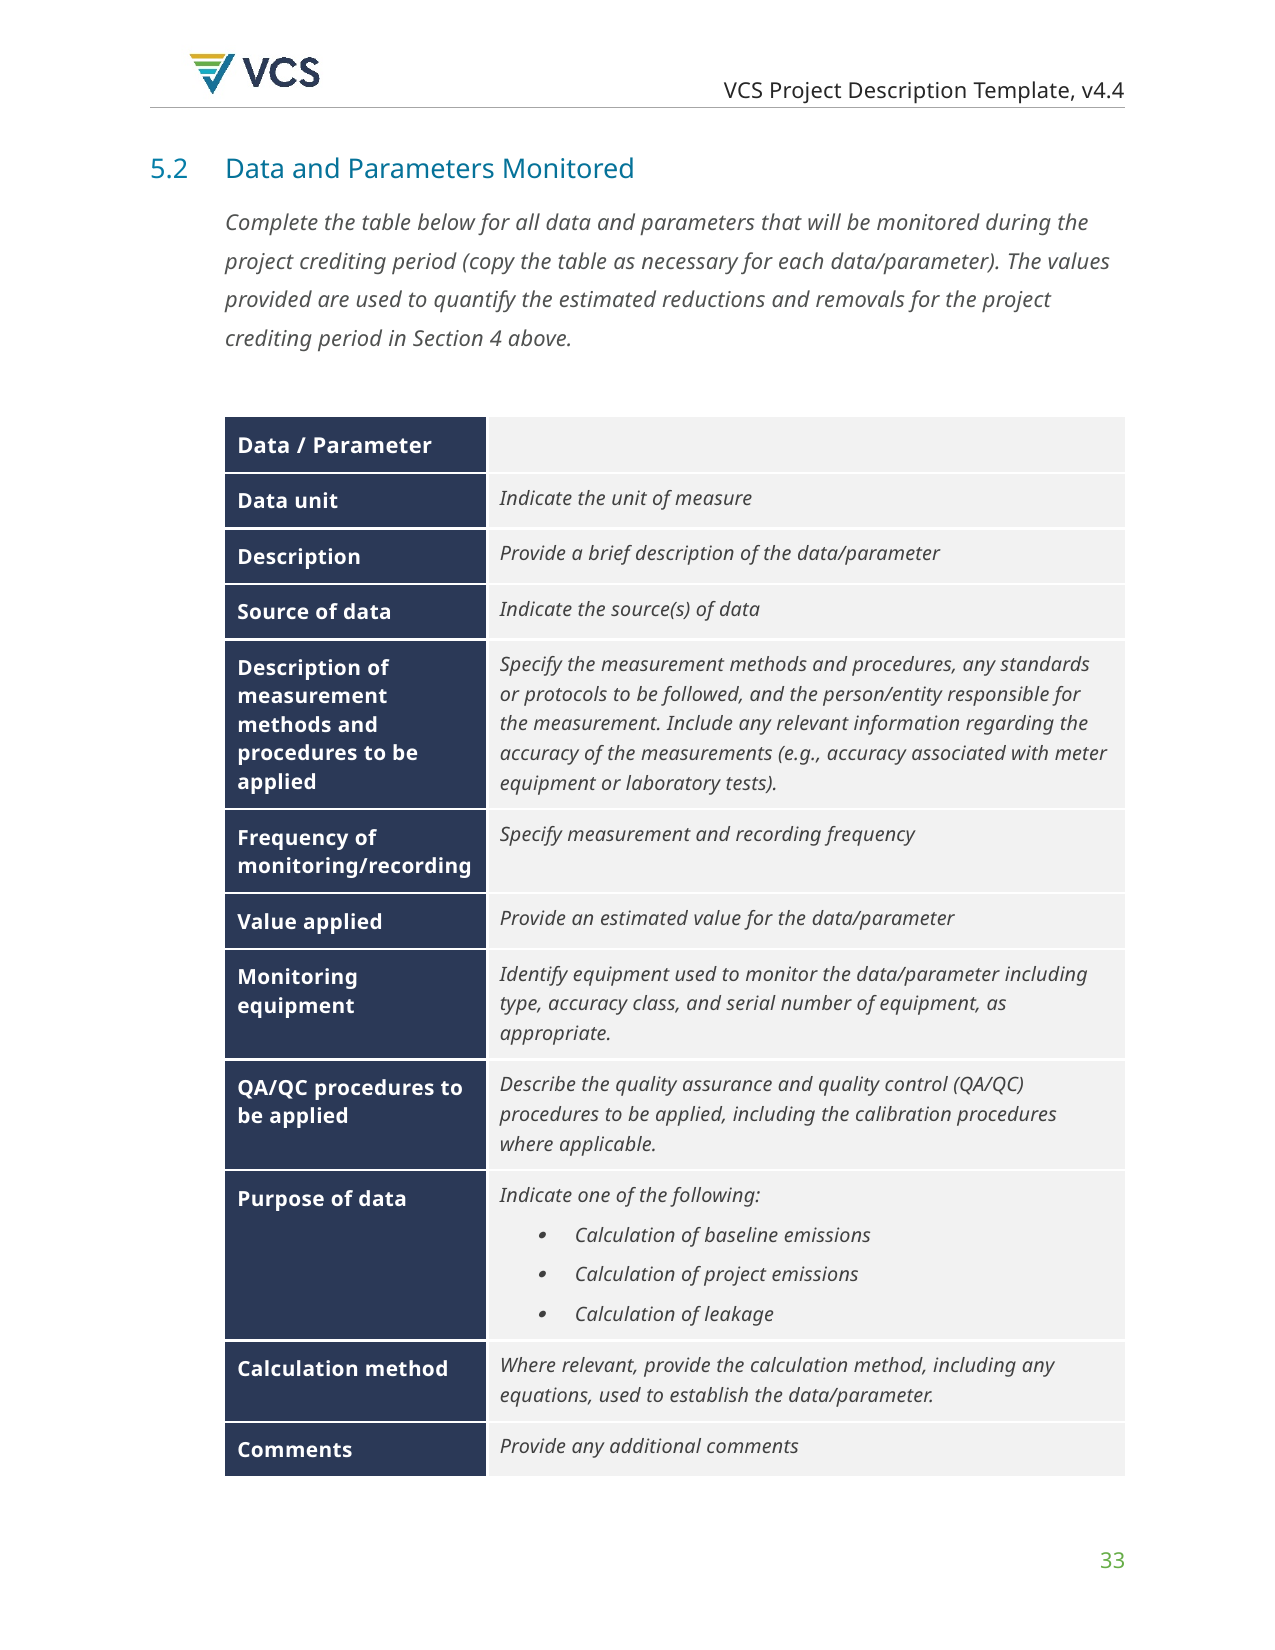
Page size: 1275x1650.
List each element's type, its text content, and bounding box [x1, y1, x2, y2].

table_cell Value applied [225, 894, 486, 948]
table_cell Frequency of monitoring/recording [225, 810, 486, 892]
table_header Data / Parameter [225, 417, 486, 472]
subtitle Data and Parameters Monitored [150, 150, 1125, 187]
table_header [489, 417, 1125, 472]
table_cell Comments [225, 1423, 486, 1476]
table_cell Specify measurement and recording frequency [489, 810, 1125, 892]
table_cell Indicate the source(s) of data [489, 585, 1125, 638]
table_cell Identify equipment used to monitor the data/parameter including type, accuracy class, and serial number of equipment, as appropriate. [489, 950, 1125, 1058]
table_cell Indicate one of the following: Calculation of baseline emissions Calculation of project emissions Calculation of leakage [489, 1171, 1125, 1339]
table_cell Specify the measurement methods and procedures, any standards or protocols to be followed, and the person/entity responsible for the measurement. Include any relevant information regarding the accuracy of the measurements (e.g., accuracy associated with meter equipment or laboratory tests). [489, 641, 1125, 808]
table_cell Indicate the unit of measure [489, 474, 1125, 527]
table_cell Provide any additional comments [489, 1423, 1125, 1476]
table_cell Provide a brief description of the data/parameter [489, 530, 1125, 583]
table_cell Where relevant, provide the calculation method, including any equations, used to establish the data/parameter. [489, 1342, 1125, 1421]
table_cell QA/QC procedures to be applied [225, 1061, 486, 1169]
text Complete the table below for all data and parameters that will be monitored during the project crediting period (copy the table as necessary for each data/parameter). The values provided are used to quantify the estimated reductions and removals for the project crediting period in Section 4 above. [225, 207, 1125, 353]
picture [181, 44, 331, 104]
table_cell Monitoring equipment [225, 950, 486, 1058]
table_cell Provide an estimated value for the data/parameter [489, 894, 1125, 948]
table_cell Description of measurement methods and procedures to be applied [225, 641, 486, 808]
table_cell Data unit [225, 474, 486, 527]
table_cell Describe the quality assurance and quality control (QA/QC) procedures to be applied, including the calibration procedures where applicable. [489, 1061, 1125, 1169]
table_cell Description [225, 530, 486, 583]
table_cell Purpose of data [225, 1171, 486, 1339]
table_cell Calculation method [225, 1342, 486, 1421]
table_cell Source of data [225, 585, 486, 638]
